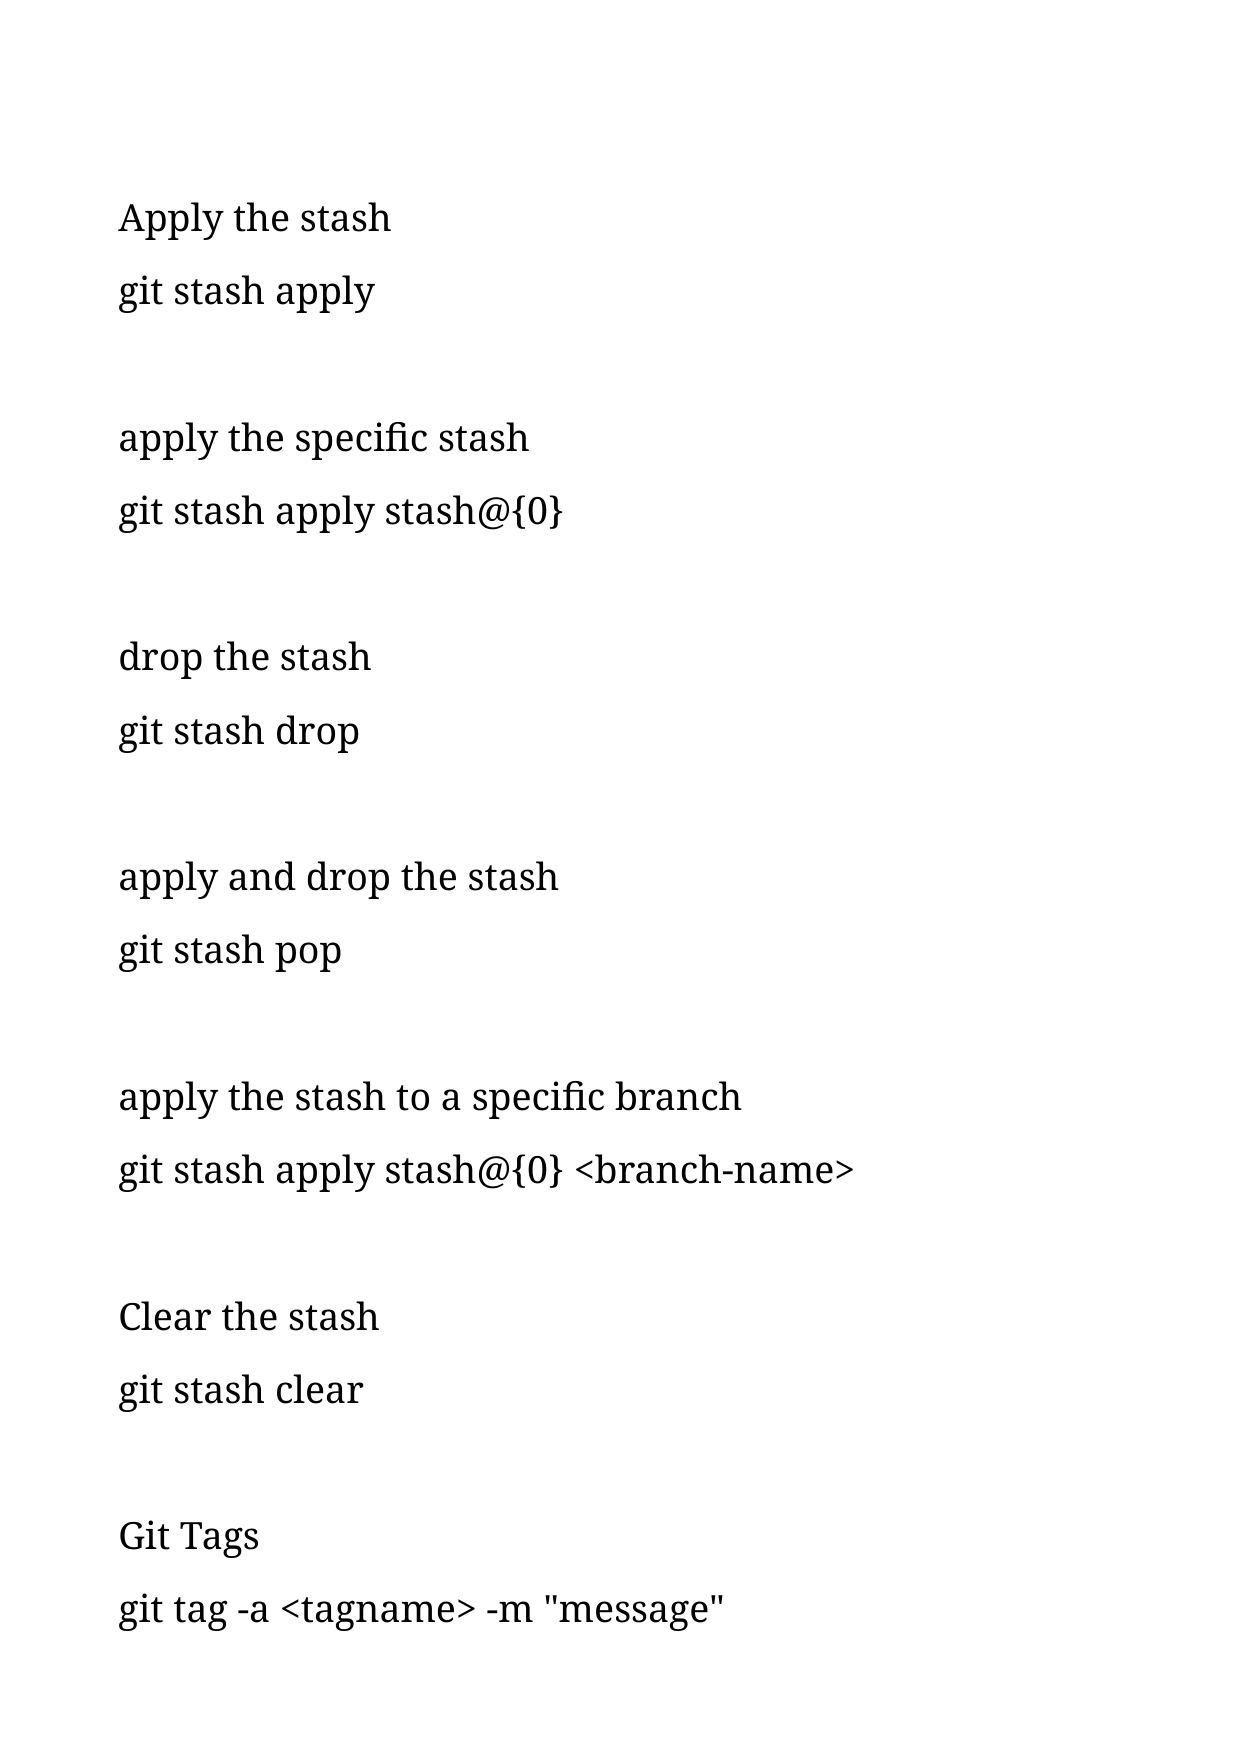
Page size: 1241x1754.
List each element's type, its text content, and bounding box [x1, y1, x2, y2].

text git stash apply [118, 264, 1122, 316]
text drop the stash [118, 631, 1122, 682]
text apply and drop the stash [118, 850, 1122, 901]
text git stash pop [118, 924, 1122, 975]
text apply the stash to a specific branch [118, 1070, 1122, 1121]
text git stash clear [118, 1363, 1122, 1414]
text apply the specific stash [118, 411, 1122, 462]
text Git Tags [118, 1509, 1122, 1561]
text git stash drop [118, 704, 1122, 755]
text git tag -a <tagname> -m "message" [118, 1583, 1122, 1634]
text Apply the stash [118, 191, 1122, 242]
text git stash apply stash@{0} <branch-name> [118, 1143, 1122, 1194]
text Clear the stash [118, 1290, 1122, 1341]
text git stash apply stash@{0} [118, 484, 1122, 535]
